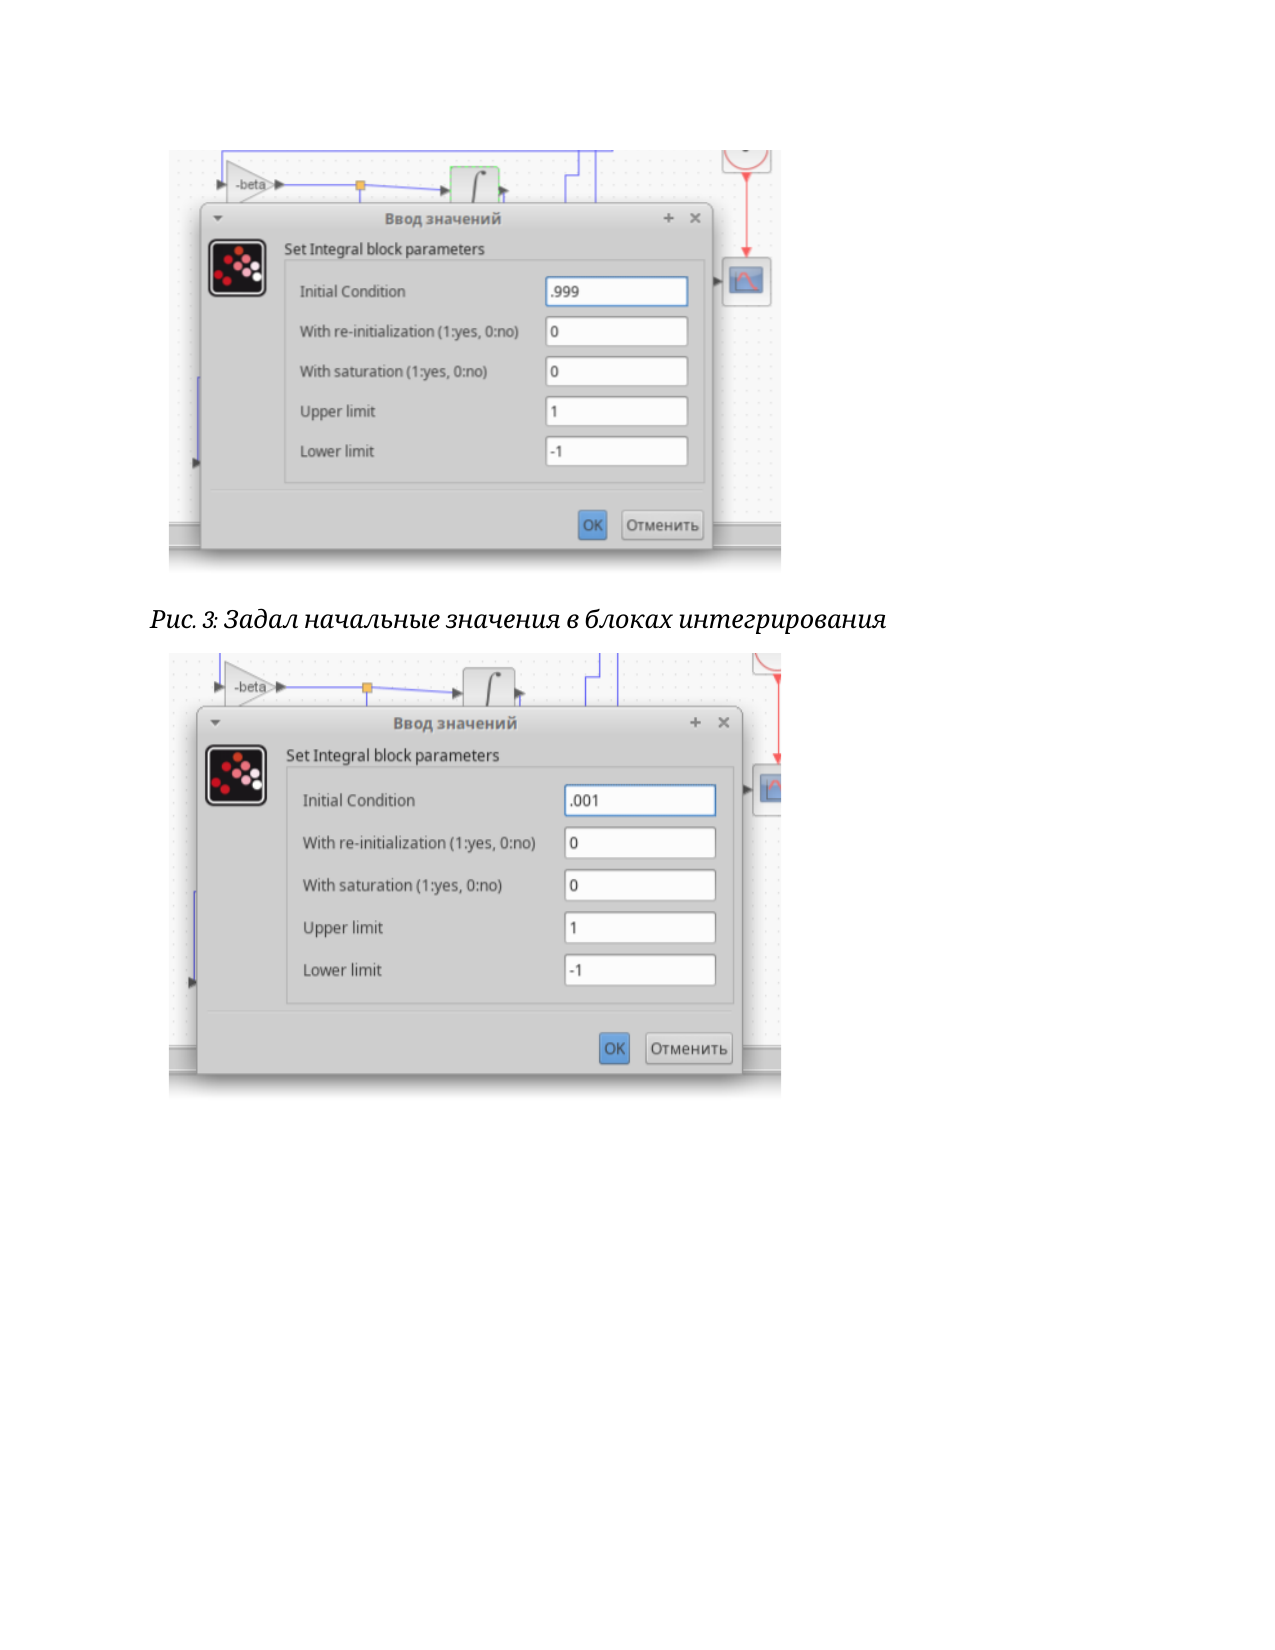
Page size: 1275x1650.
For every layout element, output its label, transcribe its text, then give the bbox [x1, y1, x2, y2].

picture [168, 150, 782, 586]
text Рис. 3: Задал начальные значения в блоках интегрирования [150, 606, 1125, 635]
picture [168, 653, 782, 1117]
